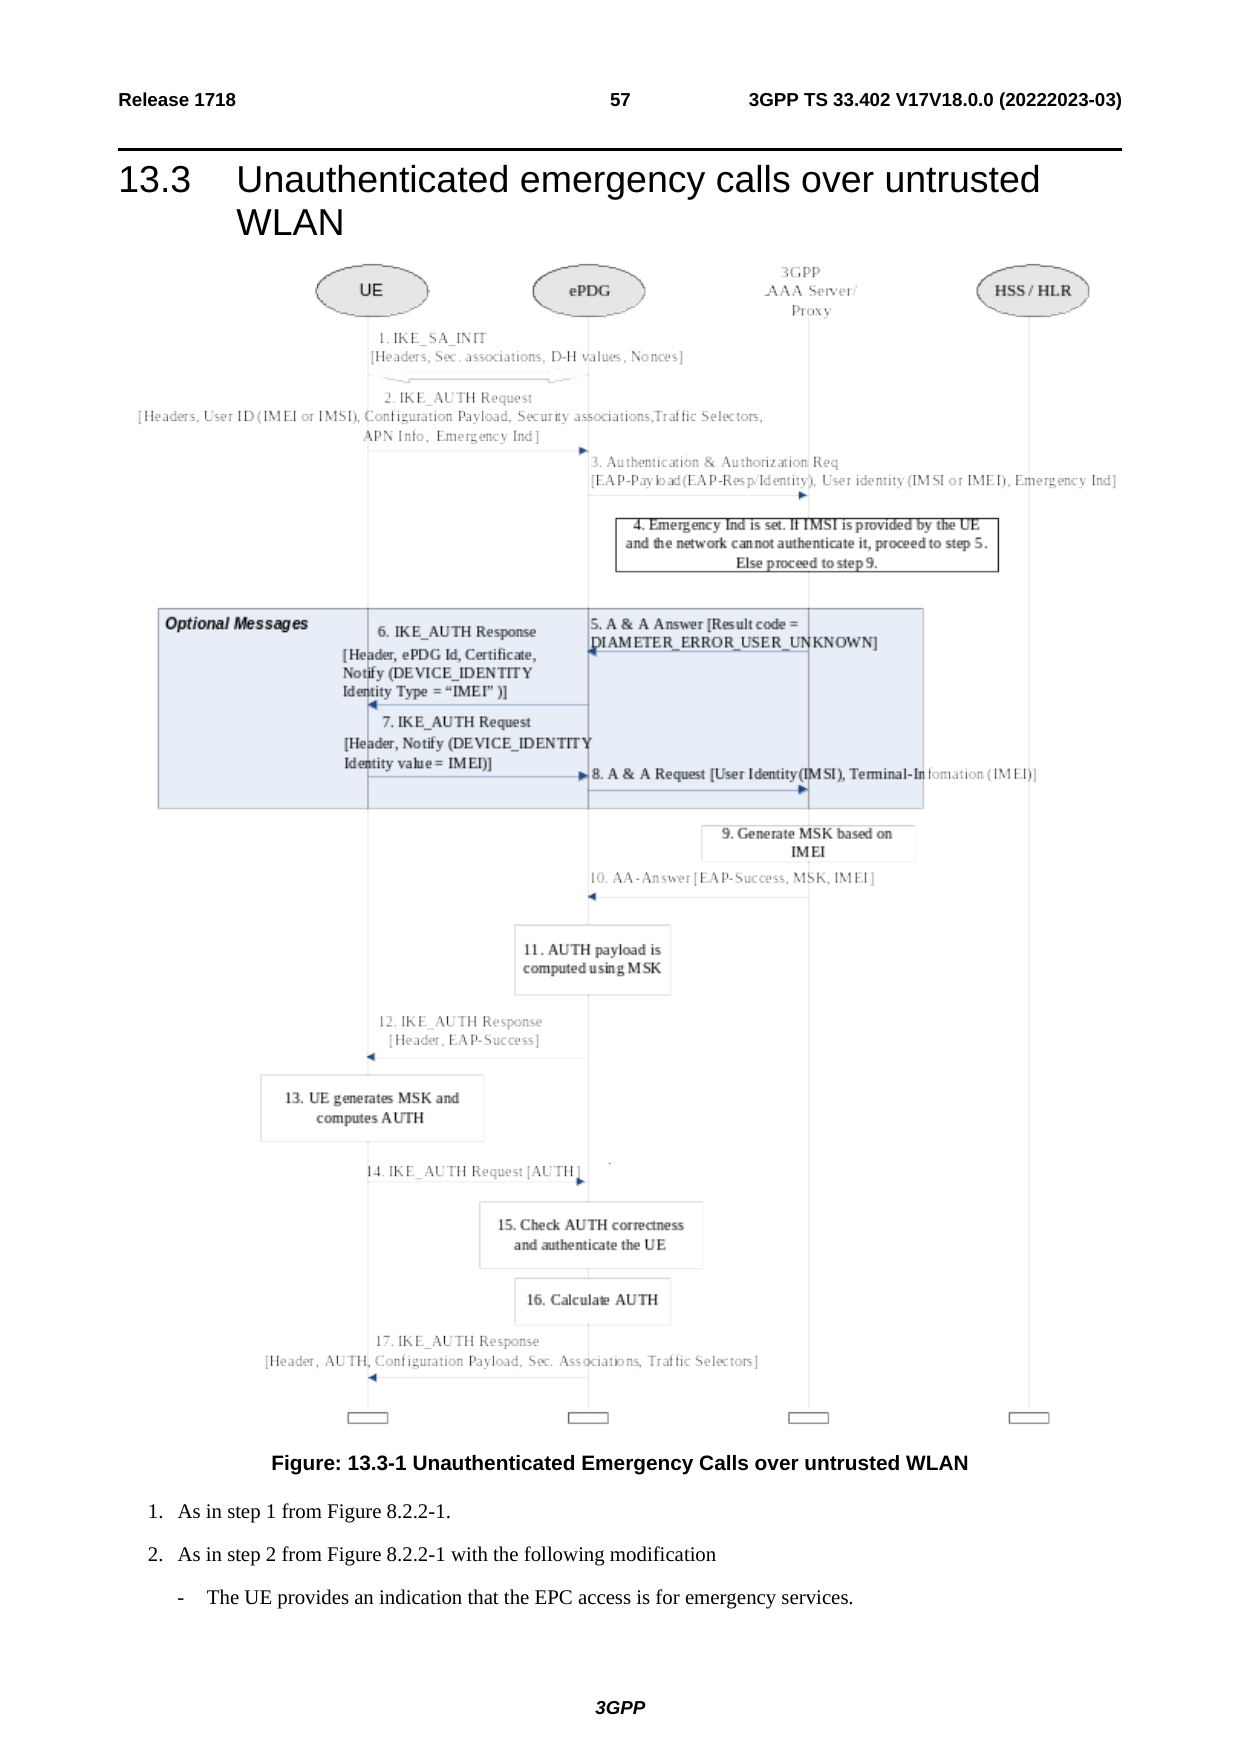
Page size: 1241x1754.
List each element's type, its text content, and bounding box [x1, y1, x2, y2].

text 1. As in step 1 from Figure 8.2.2-1. [148, 1499, 1122, 1523]
subtitle 13.3 Unauthenticated emergency calls over untrusted WLAN [118, 151, 1122, 243]
text 2. As in step 2 from Figure 8.2.2-1 with the following modification [148, 1542, 1122, 1566]
text Figure: 13.3-1 Unauthenticated Emergency Calls over untrusted WLAN [118, 1450, 1122, 1474]
text - The UE provides an indication that the EPC access is for emergency services. [177, 1585, 1122, 1609]
